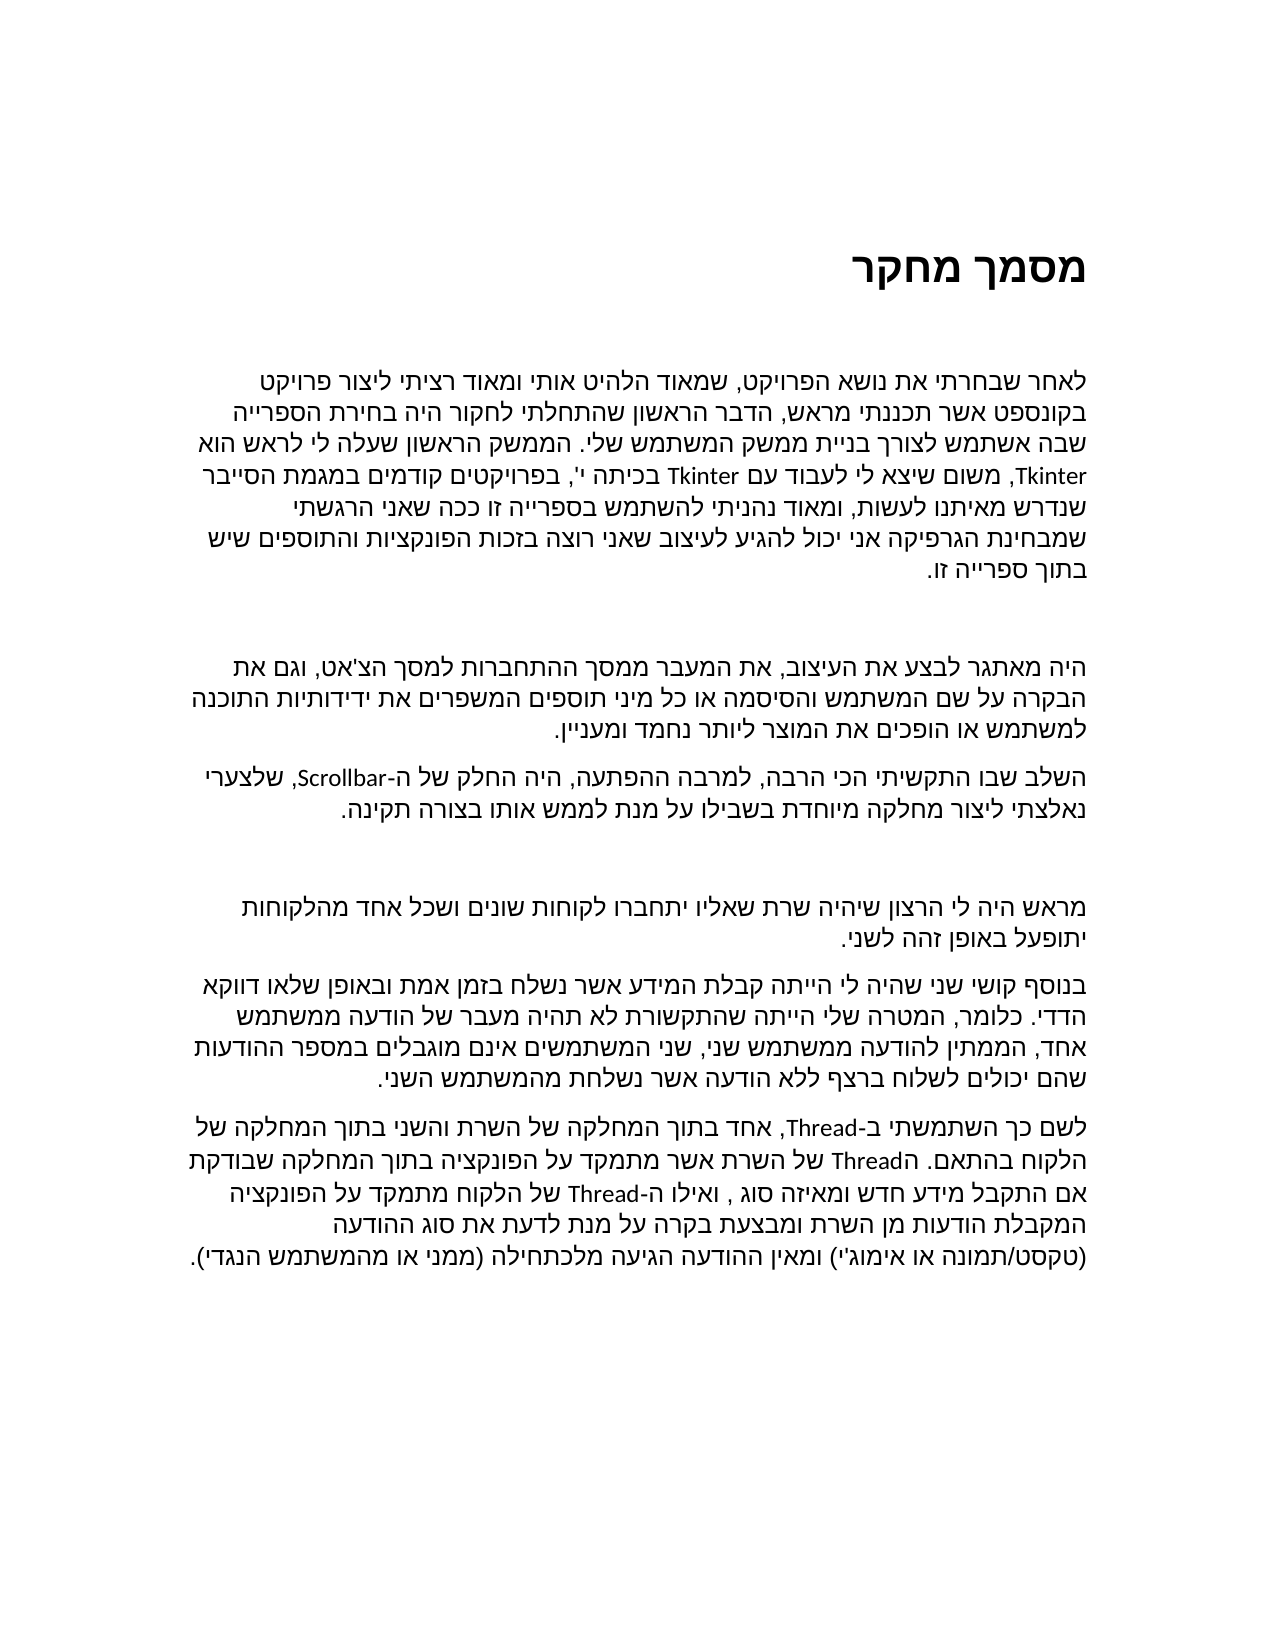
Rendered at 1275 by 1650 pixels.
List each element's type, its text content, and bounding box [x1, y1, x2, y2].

text בנוסף קושי שני שהיה לי הייתה קבלת המידע אשר נשלח בזמן אמת ובאופן שלאו דווקא הדדי. כלומר, המטרה שלי הייתה שהתקשורת לא תהיה מעבר של הודעה ממשתמש אחד, הממתין להודעה ממשתמש שני, שני המשתמשים אינם מוגבלים במספר ההודעות שהם יכולים לשלוח ברצף ללא הודעה אשר נשלחת מהמשתמש השני. [187, 971, 1087, 1093]
text לשם כך השתמשתי ב-Thread, אחד בתוך המחלקה של השרת והשני בתוך המחלקה של הלקוח בהתאם. הThread של השרת אשר מתמקד על הפונקציה בתוך המחלקה שבודקת אם התקבל מידע חדש ומאיזה סוג , ואילו ה-Thread של הלקוח מתמקד על הפונקציה המקבלת הודעות מן השרת ומבצעת בקרה על מנת לדעת את סוג ההודעה (טקסט/תמונה או אימוג'י) ומאין ההודעה הגיעה מלכתחילה (ממני או מהמשתמש הנגדי). [187, 1112, 1087, 1270]
text השלב שבו התקשיתי הכי הרבה, למרבה ההפתעה, היה החלק של ה-Scrollbar, שלצערי נאלצתי ליצור מחלקה מיוחדת בשבילו על מנת לממש אותו בצורה תקינה. [187, 762, 1087, 824]
text מראש היה לי הרצון שיהיה שרת שאליו יתחברו לקוחות שונים ושכל אחד מהלקוחות יתופעל באופן זהה לשני. [187, 892, 1087, 952]
text לאחר שבחרתי את נושא הפרויקט, שמאוד הלהיט אותי ומאוד רציתי ליצור פרויקט בקונספט אשר תכננתי מראש, הדבר הראשון שהתחלתי לחקור היה בחירת הספרייה שבה אשתמש לצורך בניית ממשק המשתמש שלי. הממשק הראשון שעלה לי לראש הוא Tkinter, משום שיצא לי לעבוד עם Tkinter בכיתה י', בפרויקטים קודמים במגמת הסייבר שנדרש מאיתנו לעשות, ומאוד נהניתי להשתמש בספרייה זו ככה שאני הרגשתי שמבחינת הגרפיקה אני יכול להגיע לעיצוב שאני רוצה בזכות הפונקציות והתוספים שיש בתוך ספרייה זו. [187, 367, 1087, 584]
text מסמך מחקר [187, 244, 1087, 292]
text היה מאתגר לבצע את העיצוב, את המעבר ממסך ההתחברות למסך הצ'אט, וגם את הבקרה על שם המשתמש והסיסמה או כל מיני תוספים המשפרים את ידידותיות התוכנה למשתמש או הופכים את המוצר ליותר נחמד ומעניין. [187, 653, 1087, 743]
